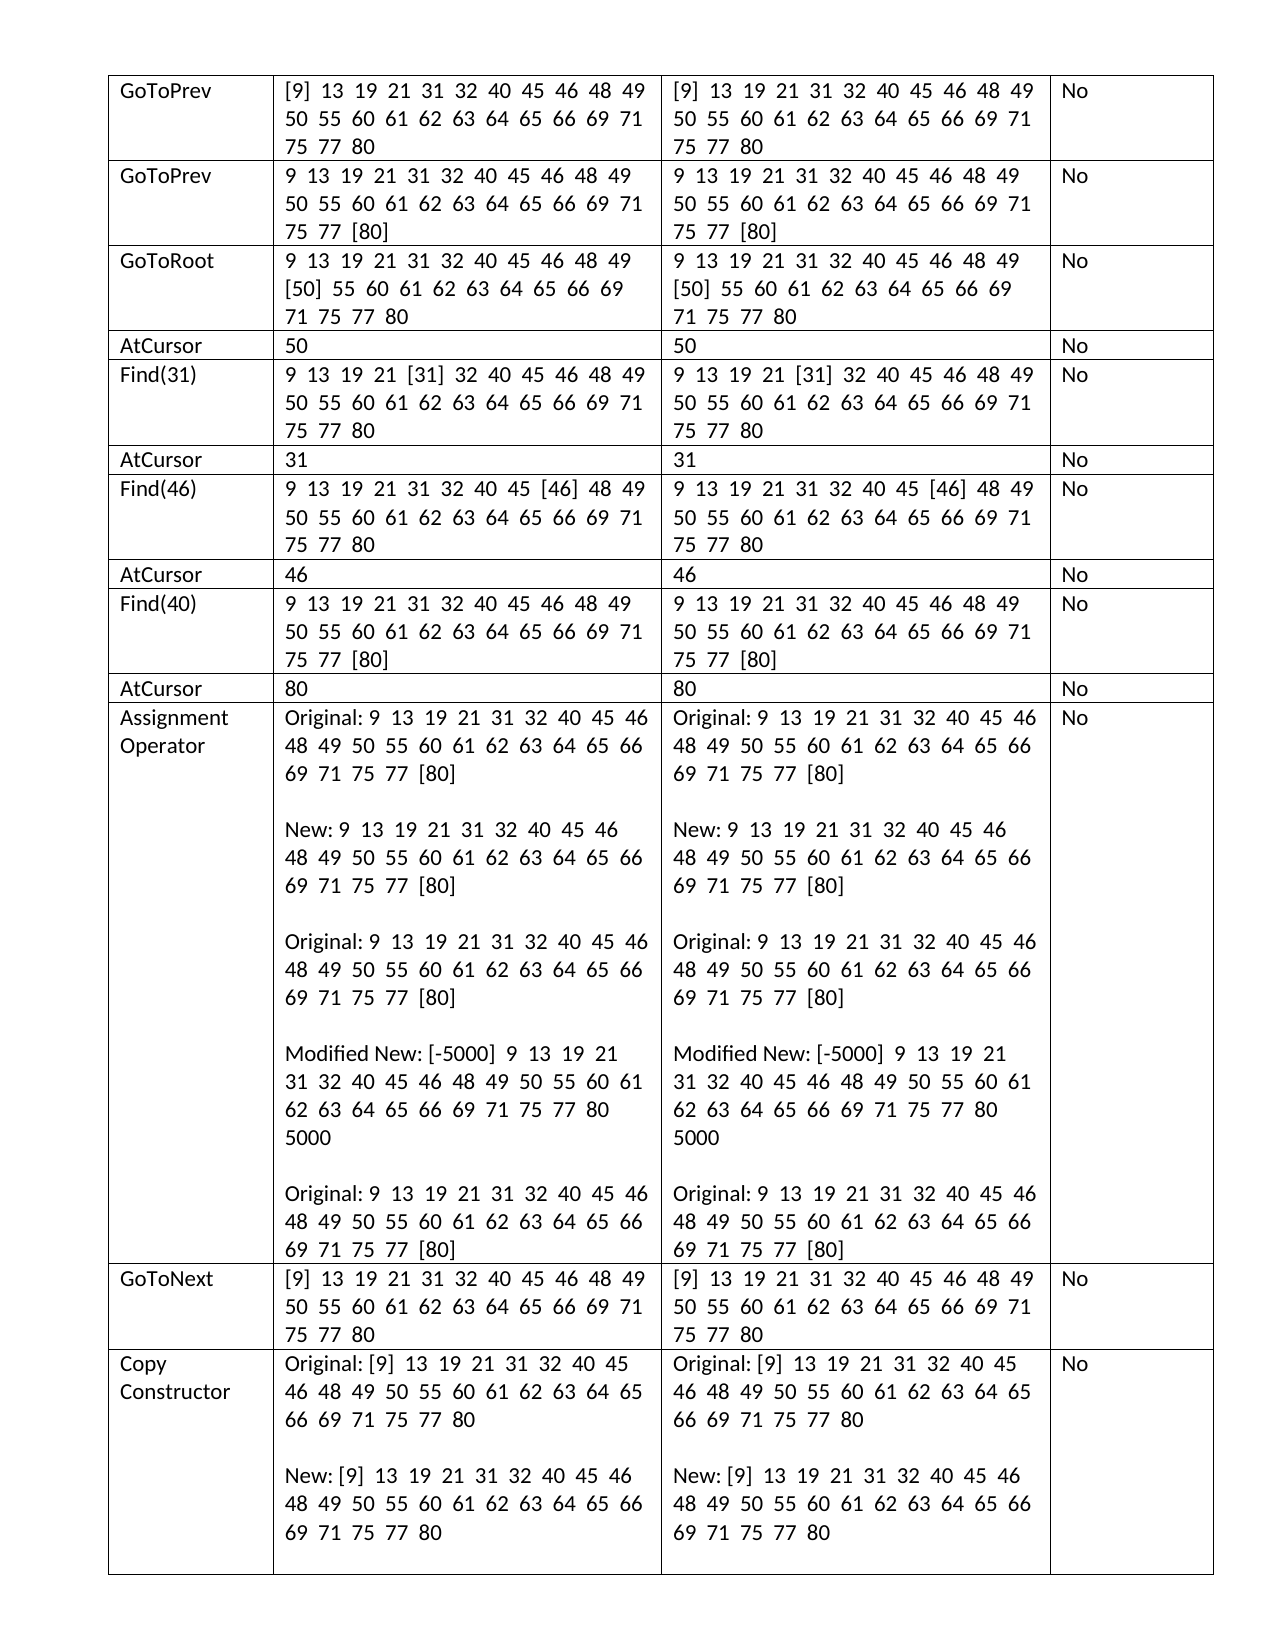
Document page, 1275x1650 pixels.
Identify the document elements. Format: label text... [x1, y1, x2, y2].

table_cell 9 13 19 21 31 32 40 45 [46] 48 49 50 55 60 61 62 63 64 65 66 69 71 75 77 80 [662, 475, 1050, 559]
table_cell AtCursor [109, 560, 273, 588]
table_cell [9] 13 19 21 31 32 40 45 46 48 49 50 55 60 61 62 63 64 65 66 69 71 75 77 80 [662, 76, 1050, 160]
table_cell No [1051, 246, 1213, 330]
table_cell No [1051, 446, 1213, 473]
table_cell No [1051, 589, 1213, 673]
table_cell No [1051, 674, 1213, 702]
table_cell GoToPrev [109, 76, 273, 160]
table_cell 31 [274, 446, 661, 473]
table_cell No [1051, 1264, 1213, 1348]
table_cell Original: 9 13 19 21 31 32 40 45 46 48 49 50 55 60 61 62 63 64 65 66 69 71 75 77 [80] New: 9 13 19 21 31 32 40 45 46 48 49 50 55 60 61 62 63 64 65 66 69 71 75 77 [80] Original: 9 13 19 21 31 32 40 45 46 48 49 50 55 60 61 62 63 64 65 66 69 71 75 77 [80] Modified New: [-5000] 9 13 19 21 31 32 40 45 46 48 49 50 55 60 61 62 63 64 65 66 69 71 75 77 80 5000 Original: 9 13 19 21 31 32 40 45 46 48 49 50 55 60 61 62 63 64 65 66 69 71 75 77 [80] [662, 703, 1050, 1263]
table_cell [9] 13 19 21 31 32 40 45 46 48 49 50 55 60 61 62 63 64 65 66 69 71 75 77 80 [274, 1264, 661, 1348]
table_cell Assignment Operator [109, 703, 273, 1263]
table_cell GoToNext [109, 1264, 273, 1348]
table_cell Copy Constructor [109, 1350, 273, 1574]
table_cell No [1051, 560, 1213, 588]
table_cell [9] 13 19 21 31 32 40 45 46 48 49 50 55 60 61 62 63 64 65 66 69 71 75 77 80 [274, 76, 661, 160]
table_cell No [1051, 161, 1213, 245]
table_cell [274, 1350, 661, 1574]
table_cell Find(46) [109, 475, 273, 559]
table_cell 46 [274, 560, 661, 588]
table_cell No [1051, 475, 1213, 559]
table_cell 50 [662, 331, 1050, 359]
table_cell No [1051, 76, 1213, 160]
table_cell AtCursor [109, 674, 273, 702]
table_cell No [1051, 360, 1213, 444]
table_cell 9 13 19 21 31 32 40 45 [46] 48 49 50 55 60 61 62 63 64 65 66 69 71 75 77 80 [274, 475, 661, 559]
table_cell 50 [274, 331, 661, 359]
table_cell GoToPrev [109, 161, 273, 245]
table_cell Find(31) [109, 360, 273, 444]
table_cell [662, 1350, 1050, 1574]
table_cell [9] 13 19 21 31 32 40 45 46 48 49 50 55 60 61 62 63 64 65 66 69 71 75 77 80 [662, 1264, 1050, 1348]
table_cell 9 13 19 21 31 32 40 45 46 48 49 50 55 60 61 62 63 64 65 66 69 71 75 77 [80] [274, 589, 661, 673]
table_cell 80 [274, 674, 661, 702]
table_cell 9 13 19 21 31 32 40 45 46 48 49 [50] 55 60 61 62 63 64 65 66 69 71 75 77 80 [662, 246, 1050, 330]
table_cell 80 [662, 674, 1050, 702]
table_cell 9 13 19 21 31 32 40 45 46 48 49 [50] 55 60 61 62 63 64 65 66 69 71 75 77 80 [274, 246, 661, 330]
table_cell No [1051, 331, 1213, 359]
table_cell AtCursor [109, 331, 273, 359]
table_cell Find(40) [109, 589, 273, 673]
table_cell AtCursor [109, 446, 273, 473]
table_cell 9 13 19 21 31 32 40 45 46 48 49 50 55 60 61 62 63 64 65 66 69 71 75 77 [80] [662, 589, 1050, 673]
table_cell 9 13 19 21 [31] 32 40 45 46 48 49 50 55 60 61 62 63 64 65 66 69 71 75 77 80 [662, 360, 1050, 444]
table_cell 31 [662, 446, 1050, 473]
table_cell No [1051, 703, 1213, 1263]
table_cell GoToRoot [109, 246, 273, 330]
table_cell 9 13 19 21 [31] 32 40 45 46 48 49 50 55 60 61 62 63 64 65 66 69 71 75 77 80 [274, 360, 661, 444]
table_cell Original: 9 13 19 21 31 32 40 45 46 48 49 50 55 60 61 62 63 64 65 66 69 71 75 77 [80] New: 9 13 19 21 31 32 40 45 46 48 49 50 55 60 61 62 63 64 65 66 69 71 75 77 [80] Original: 9 13 19 21 31 32 40 45 46 48 49 50 55 60 61 62 63 64 65 66 69 71 75 77 [80] Modified New: [-5000] 9 13 19 21 31 32 40 45 46 48 49 50 55 60 61 62 63 64 65 66 69 71 75 77 80 5000 Original: 9 13 19 21 31 32 40 45 46 48 49 50 55 60 61 62 63 64 65 66 69 71 75 77 [80] [274, 703, 661, 1263]
table_cell 9 13 19 21 31 32 40 45 46 48 49 50 55 60 61 62 63 64 65 66 69 71 75 77 [80] [274, 161, 661, 245]
table_cell 9 13 19 21 31 32 40 45 46 48 49 50 55 60 61 62 63 64 65 66 69 71 75 77 [80] [662, 161, 1050, 245]
table_cell No [1051, 1350, 1213, 1574]
table_cell 46 [662, 560, 1050, 588]
